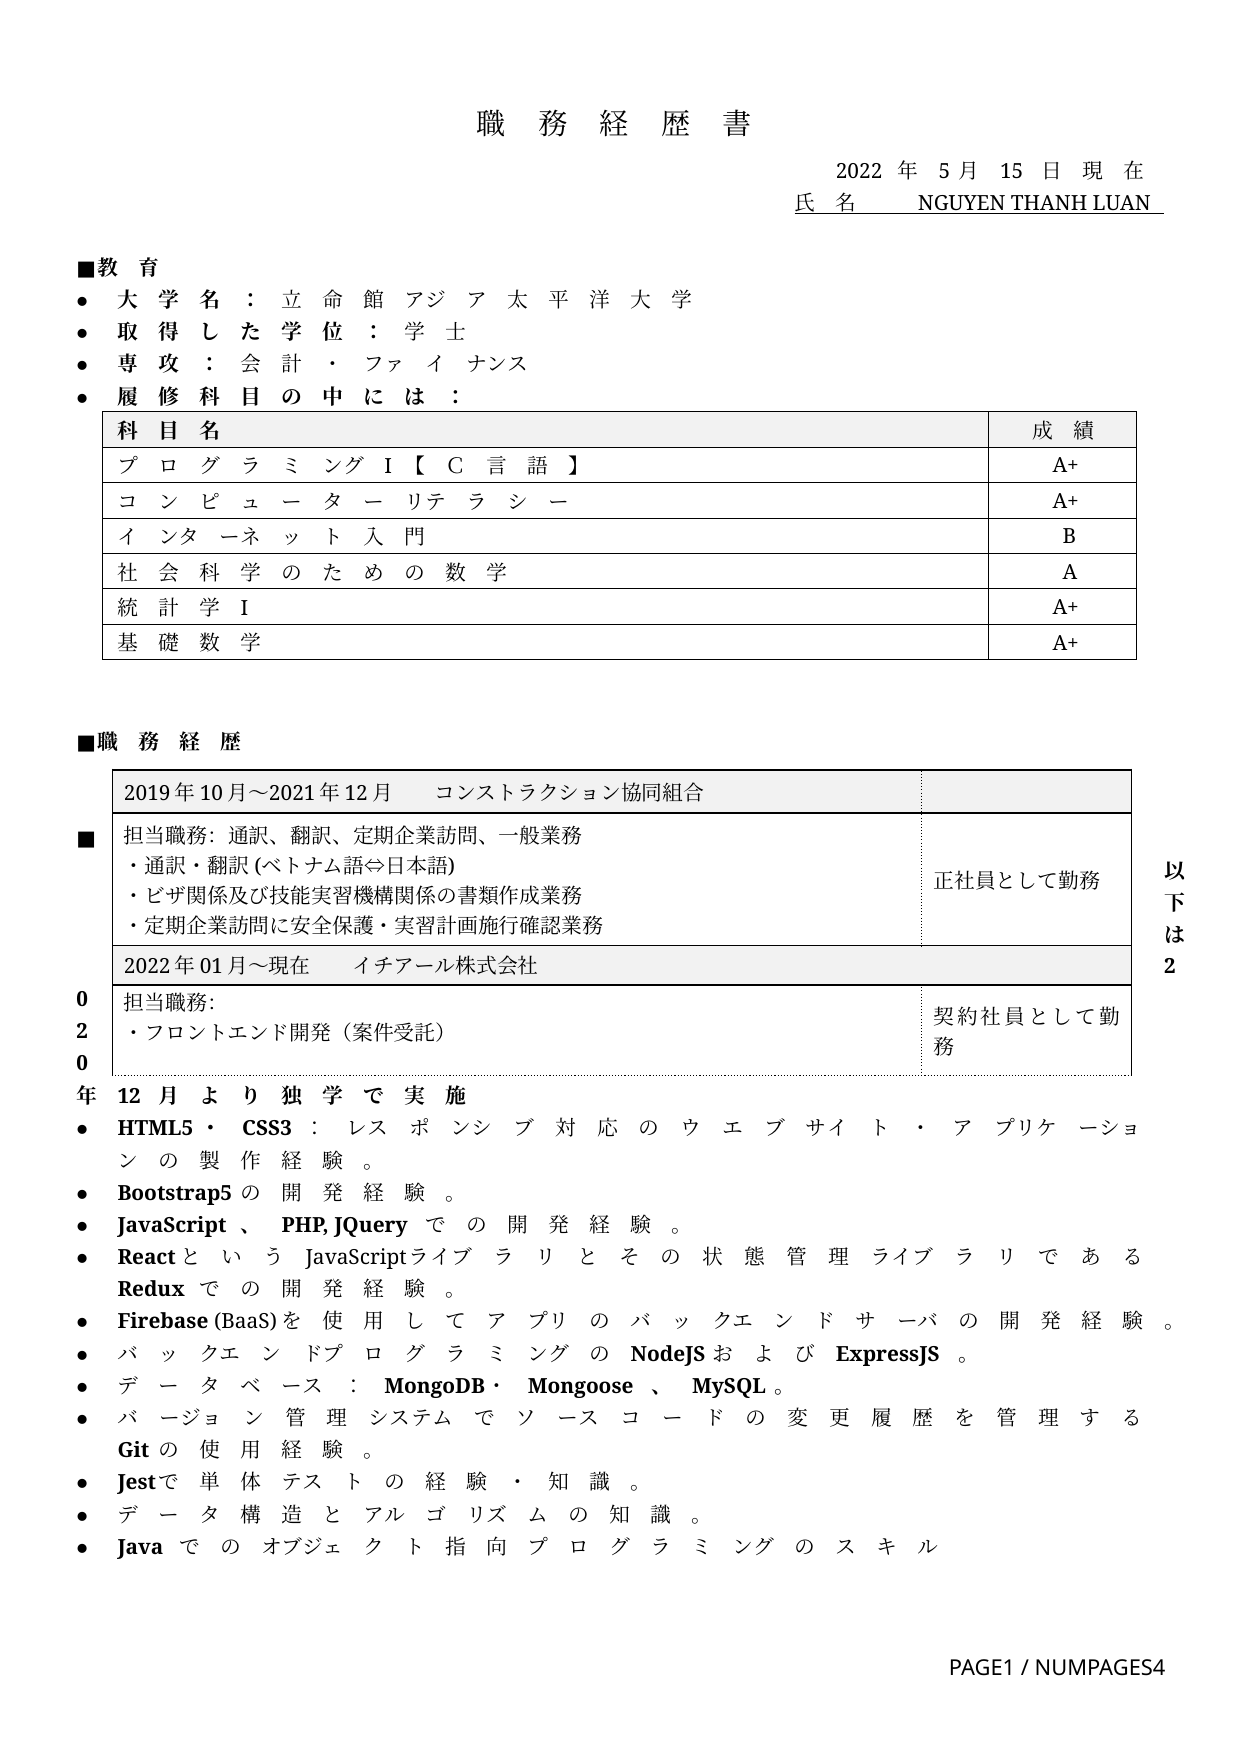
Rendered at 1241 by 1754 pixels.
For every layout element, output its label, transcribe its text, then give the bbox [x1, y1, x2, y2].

table_cell 契約社員として勤務 [922, 986, 1131, 1074]
text 2022年5月15日現在 [76, 154, 1164, 186]
list 履修科目の中には： [76, 379, 1164, 411]
table_cell 2022年01月～現在 イチアール株式会社 [113, 946, 1131, 984]
table_header 科目名 [103, 412, 988, 447]
table_cell インターネット入門 [103, 519, 988, 553]
list Firebase (BaaS)を使用してアプリのバックエンドサーバの開発経験。 [76, 1304, 1164, 1336]
table_cell A+ [989, 448, 1136, 482]
text ■職務経歴 [76, 724, 1164, 757]
list データベース：MongoDB・Mongoose、MySQL。 [76, 1368, 1164, 1400]
table_cell 統計学I [103, 589, 988, 624]
table_cell プログラミングI【Ｃ言語】 [103, 448, 988, 482]
table_header [922, 771, 1131, 812]
table_cell A+ [989, 589, 1136, 624]
list JavaScript、PHP, JQueryでの開発経験。 [76, 1207, 1164, 1239]
text ■教育 [76, 250, 1164, 282]
list バックエンドプログラミングのNodeJSおよびExpressJS。 [76, 1336, 1164, 1368]
table_cell 正社員として勤務 [922, 814, 1131, 945]
list 取得した学位：学士 [76, 314, 1164, 347]
list Bootstrap5の開発経験。 [76, 1175, 1164, 1207]
text 氏名 NGUYEN THANH LUAN [76, 186, 1164, 218]
table_cell A [989, 554, 1136, 588]
table_header 成績 [989, 412, 1136, 447]
table_cell 基礎数学 [103, 625, 988, 659]
list HTML5・CSS3：レスポンシブ対応のウエブサイト・アプリケーションの製作経験。 [76, 1111, 1164, 1175]
table_cell B [989, 519, 1136, 553]
table_cell A+ [989, 625, 1136, 659]
table_cell A+ [989, 483, 1136, 517]
list Javaでのオブジェクト指向プログラミングのスキル [76, 1529, 1164, 1561]
text ■以下は2020年12月より独学で実施 [76, 821, 1164, 1111]
list データ構造とアルゴリズムの知識。 [76, 1497, 1164, 1529]
list Jestで単体テストの経験・知識。 [76, 1465, 1164, 1497]
table_cell 担当職務：通訳、翻訳、定期企業訪問、一般業務 ・通訳・翻訳 (ベトナム語⇔日本語) ・ビザ関係及び技能実習機構関係の書類作成業務 ・定期企業訪問に安全保護・実習計画施行確認業務 [113, 814, 922, 945]
text 職 務 経 歴 書 [76, 89, 1164, 154]
table_cell 社会科学のための数学 [103, 554, 988, 588]
list ReactというJavaScriptライブラリとその状態管理ライブラリであるReduxでの開発経験。 [76, 1239, 1164, 1304]
list 専攻：会計・ファイナンス [76, 347, 1164, 379]
list 大学名：立命館アジア太平洋大学 [76, 282, 1164, 314]
table_cell 担当職務： ・フロントエンド開発（案件受託） [113, 986, 922, 1074]
table_cell コンピューターリテラシー [103, 483, 988, 517]
table_header 2019年10月～2021年12月 コンストラクション協同組合 [113, 771, 922, 812]
list バージョン管理システムでソースコードの変更履歴を管理するGitの使用経験。 [76, 1400, 1164, 1465]
